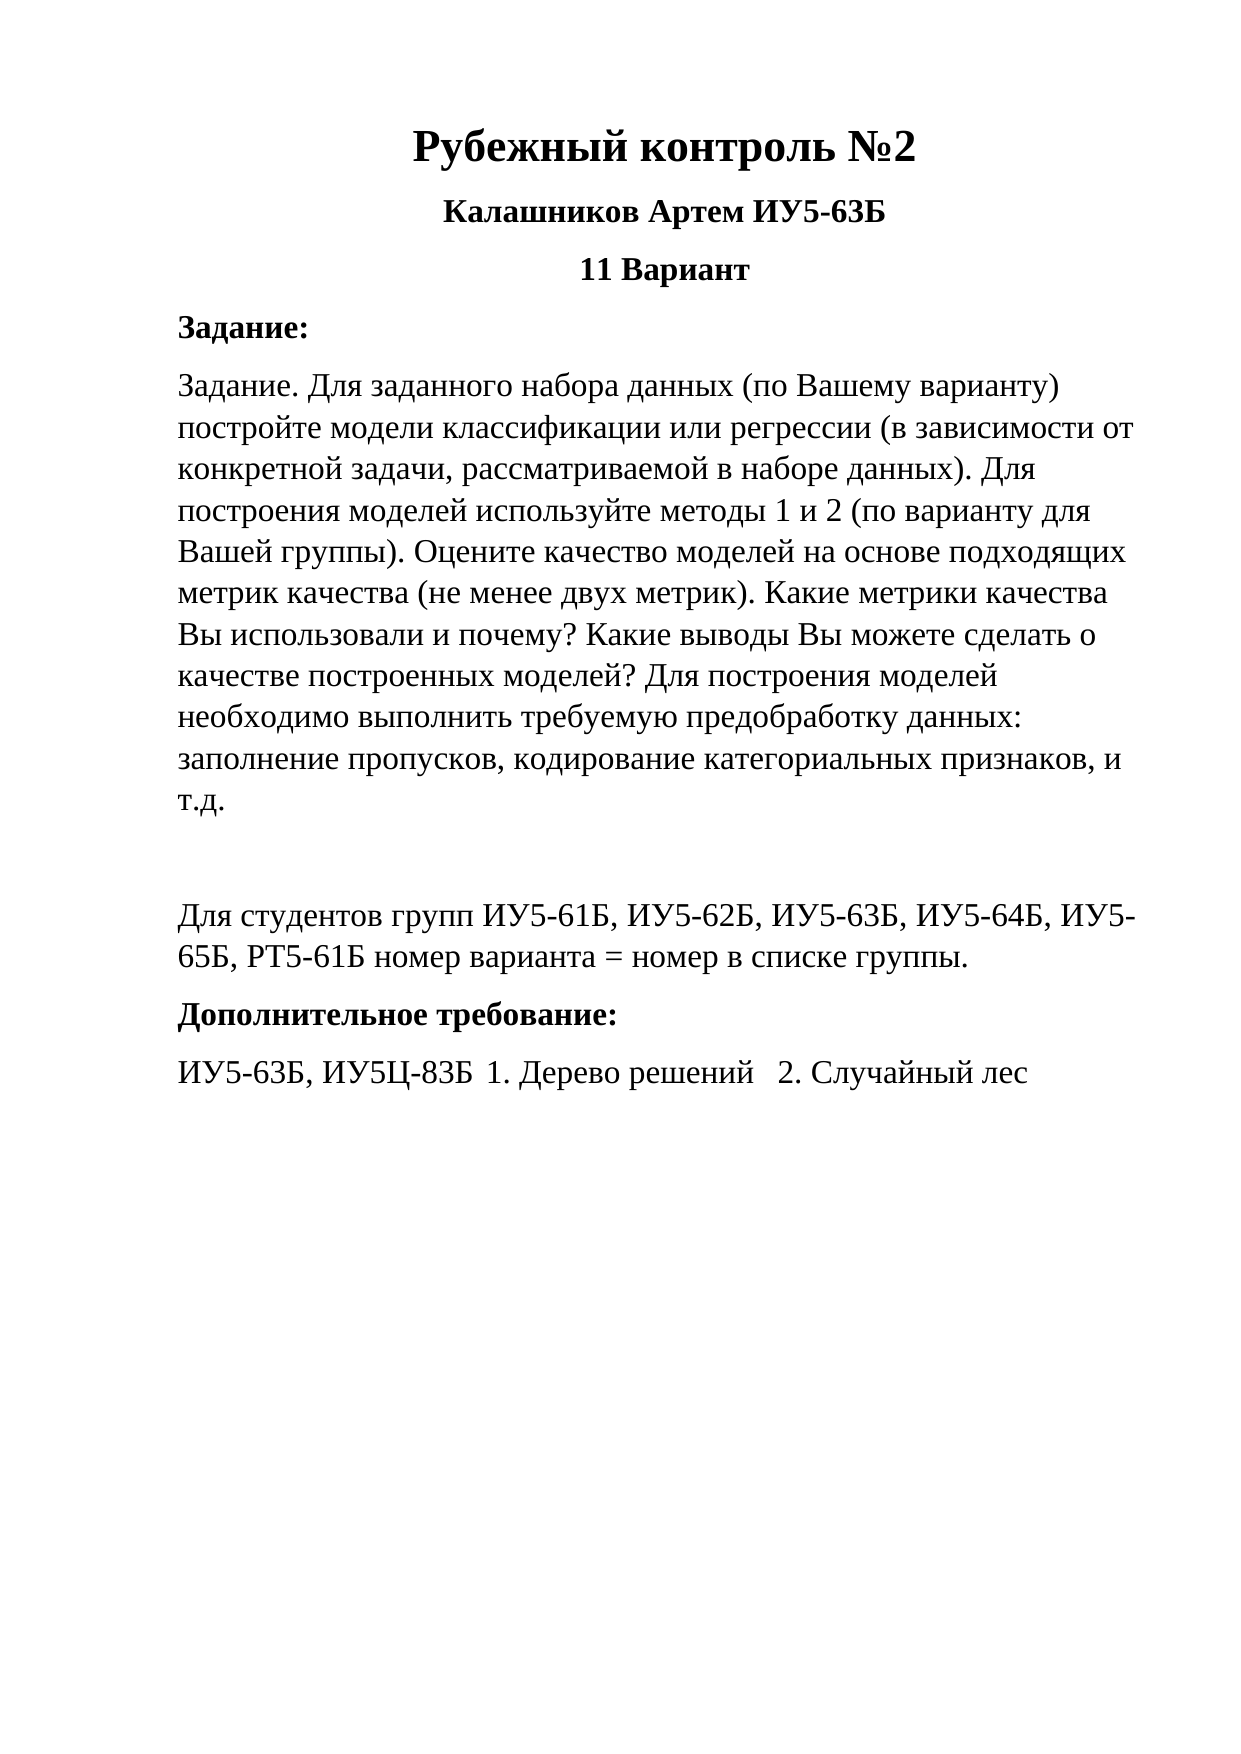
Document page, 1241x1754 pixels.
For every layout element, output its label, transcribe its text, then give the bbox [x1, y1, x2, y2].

text Рубежный контроль №2 [177, 118, 1152, 171]
text Задание. Для заданного набора данных (по Вашему варианту) постройте модели классификации или регрессии (в зависимости от конкретной задачи, рассматриваемой в наборе данных). Для построения моделей используйте методы 1 и 2 (по варианту для Вашей группы). Оцените качество моделей на основе подходящих метрик качества (не менее двух метрик). Какие метрики качества Вы использовали и почему? Какие выводы Вы можете сделать о качестве построенных моделей? Для построения моделей необходимо выполнить требуемую предобработку данных: заполнение пропусков, кодирование категориальных признаков, и т.д. [177, 366, 1152, 818]
text 11 Вариант [177, 250, 1152, 288]
text Калашников Артем ИУ5-63Б [177, 192, 1152, 230]
text Дополнительное требование: [177, 995, 1152, 1033]
text Для студентов групп ИУ5-61Б, ИУ5-62Б, ИУ5-63Б, ИУ5-64Б, ИУ5-65Б, РТ5-61Б номер варианта = номер в списке группы. [177, 895, 1152, 975]
text Задание: [177, 308, 1152, 346]
text ИУ5-63Б, ИУ5Ц-83Б 1. Дерево решений 2. Случайный лес [177, 1053, 1152, 1091]
